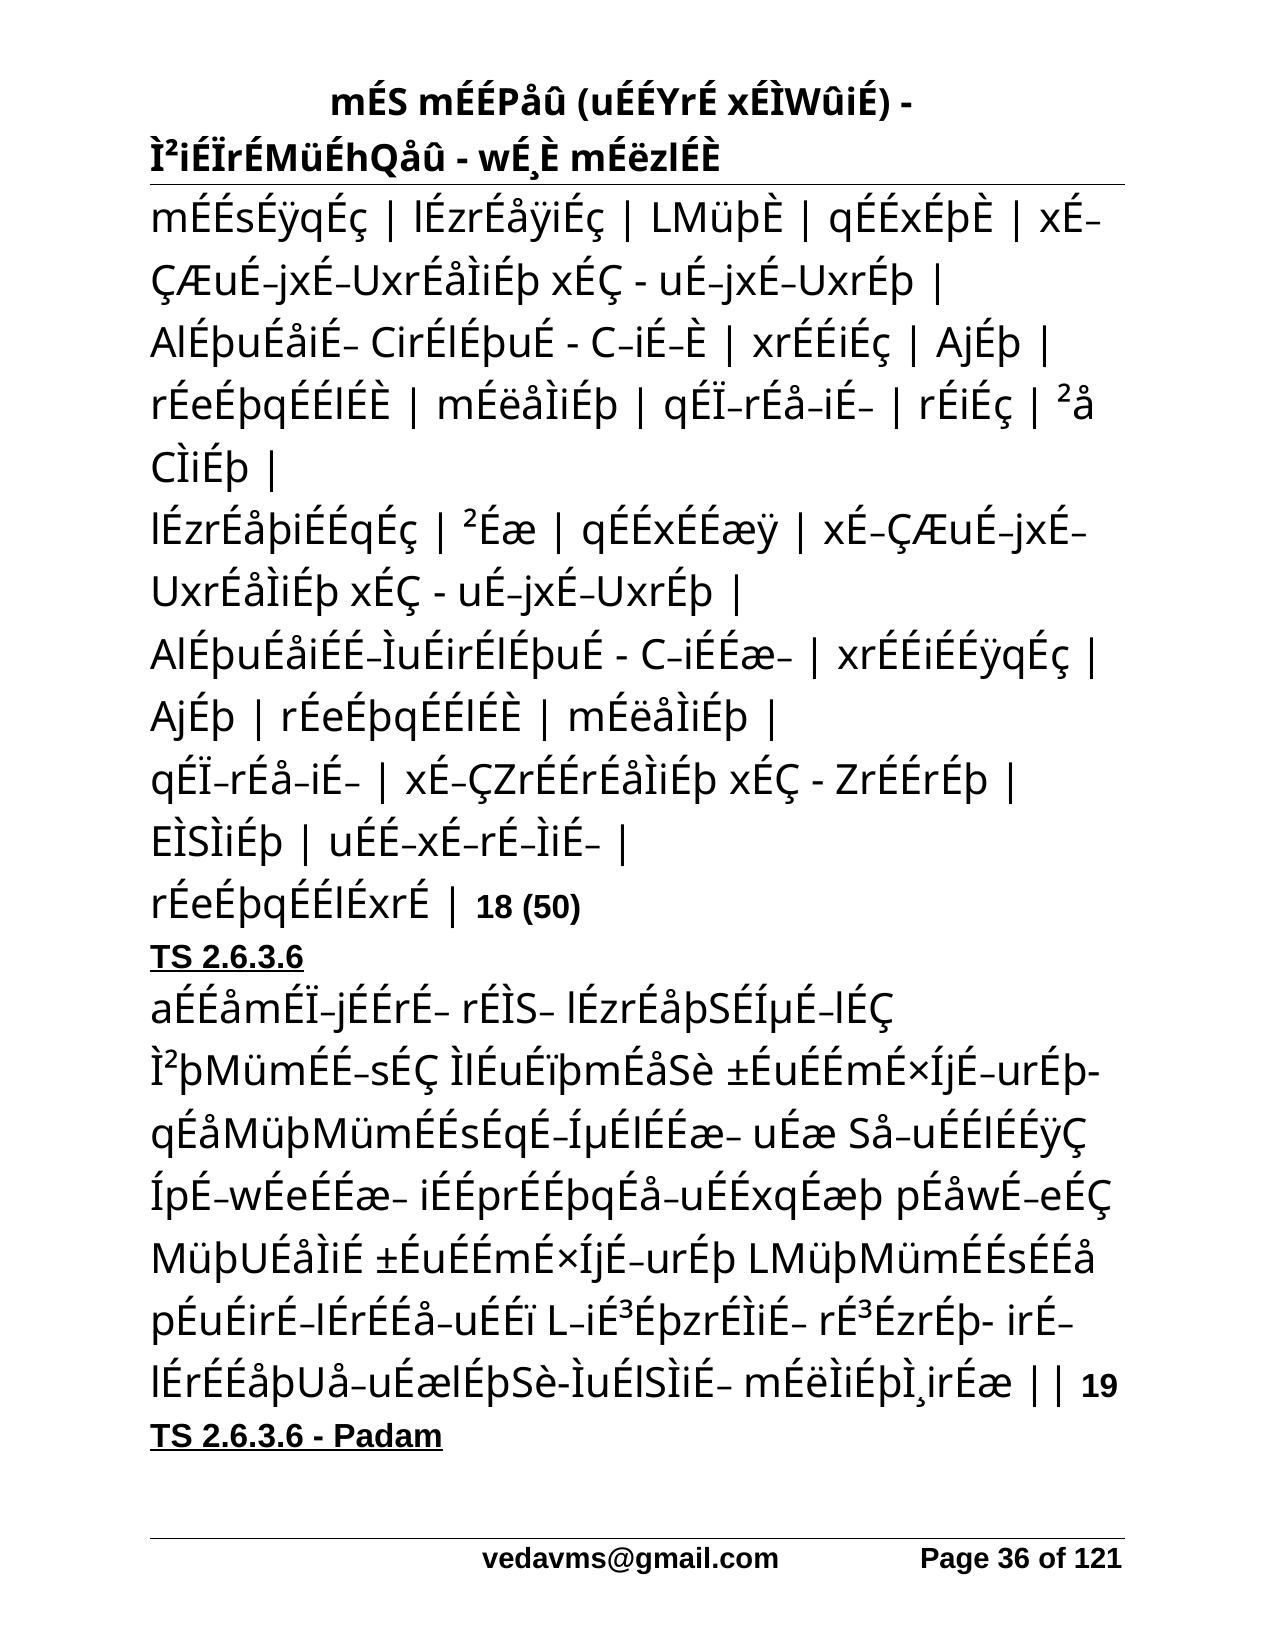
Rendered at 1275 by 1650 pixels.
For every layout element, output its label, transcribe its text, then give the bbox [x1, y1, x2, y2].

text AlÉþuÉåiÉÉ–ÌuÉirÉlÉþuÉ - C–iÉÉæ– | xrÉÉiÉÉÿqÉç | AjÉþ | rÉeÉþqÉÉlÉÈ | mÉëåÌiÉþ | [150, 625, 1125, 744]
text aÉÉåmÉÏ–jÉÉrÉ– rÉÌS– lÉzrÉåþSÉÍµÉ–lÉÇ Ì²þMümÉÉ–sÉÇ ÌlÉuÉïþmÉåSè ±ÉuÉÉmÉ×ÍjÉ–urÉþ- qÉåMüþMümÉÉsÉqÉ–ÍµÉlÉÉæ– uÉæ Så–uÉÉlÉÉÿÇ ÍpÉ–wÉeÉÉæ– iÉÉprÉÉþqÉå–uÉÉxqÉæþ pÉåwÉ–eÉÇ [150, 979, 1125, 1223]
text TS 2.6.3.6 [150, 937, 1158, 975]
text lÉzrÉåþiÉÉqÉç | ²Éæ | qÉÉxÉÉæÿ | xÉ–ÇÆuÉ–jxÉ–UxrÉåÌiÉþ xÉÇ - uÉ–jxÉ–UxrÉþ | [150, 500, 1125, 619]
text TS 2.6.3.6 - Padam [150, 1416, 1158, 1454]
text qÉÏ–rÉå–iÉ– | xÉ–ÇZrÉÉrÉåÌiÉþ xÉÇ - ZrÉÉrÉþ | EÌSÌiÉþ | uÉÉ–xÉ–rÉ–ÌiÉ– | [150, 749, 1125, 869]
text rÉeÉþqÉÉlÉxrÉ | 18 (50) [150, 874, 1125, 931]
text MüþUÉåÌiÉ ±ÉuÉÉmÉ×ÍjÉ–urÉþ LMüþMümÉÉsÉÉå pÉuÉirÉ–lÉrÉÉå–uÉÉï L–iÉ³ÉþzrÉÌiÉ– rÉ³ÉzrÉþ- irÉ–lÉrÉÉåþUå–uÉælÉþSè-ÌuÉlSÌiÉ– mÉëÌiÉþÌ¸irÉæ || 19 [150, 1228, 1125, 1410]
